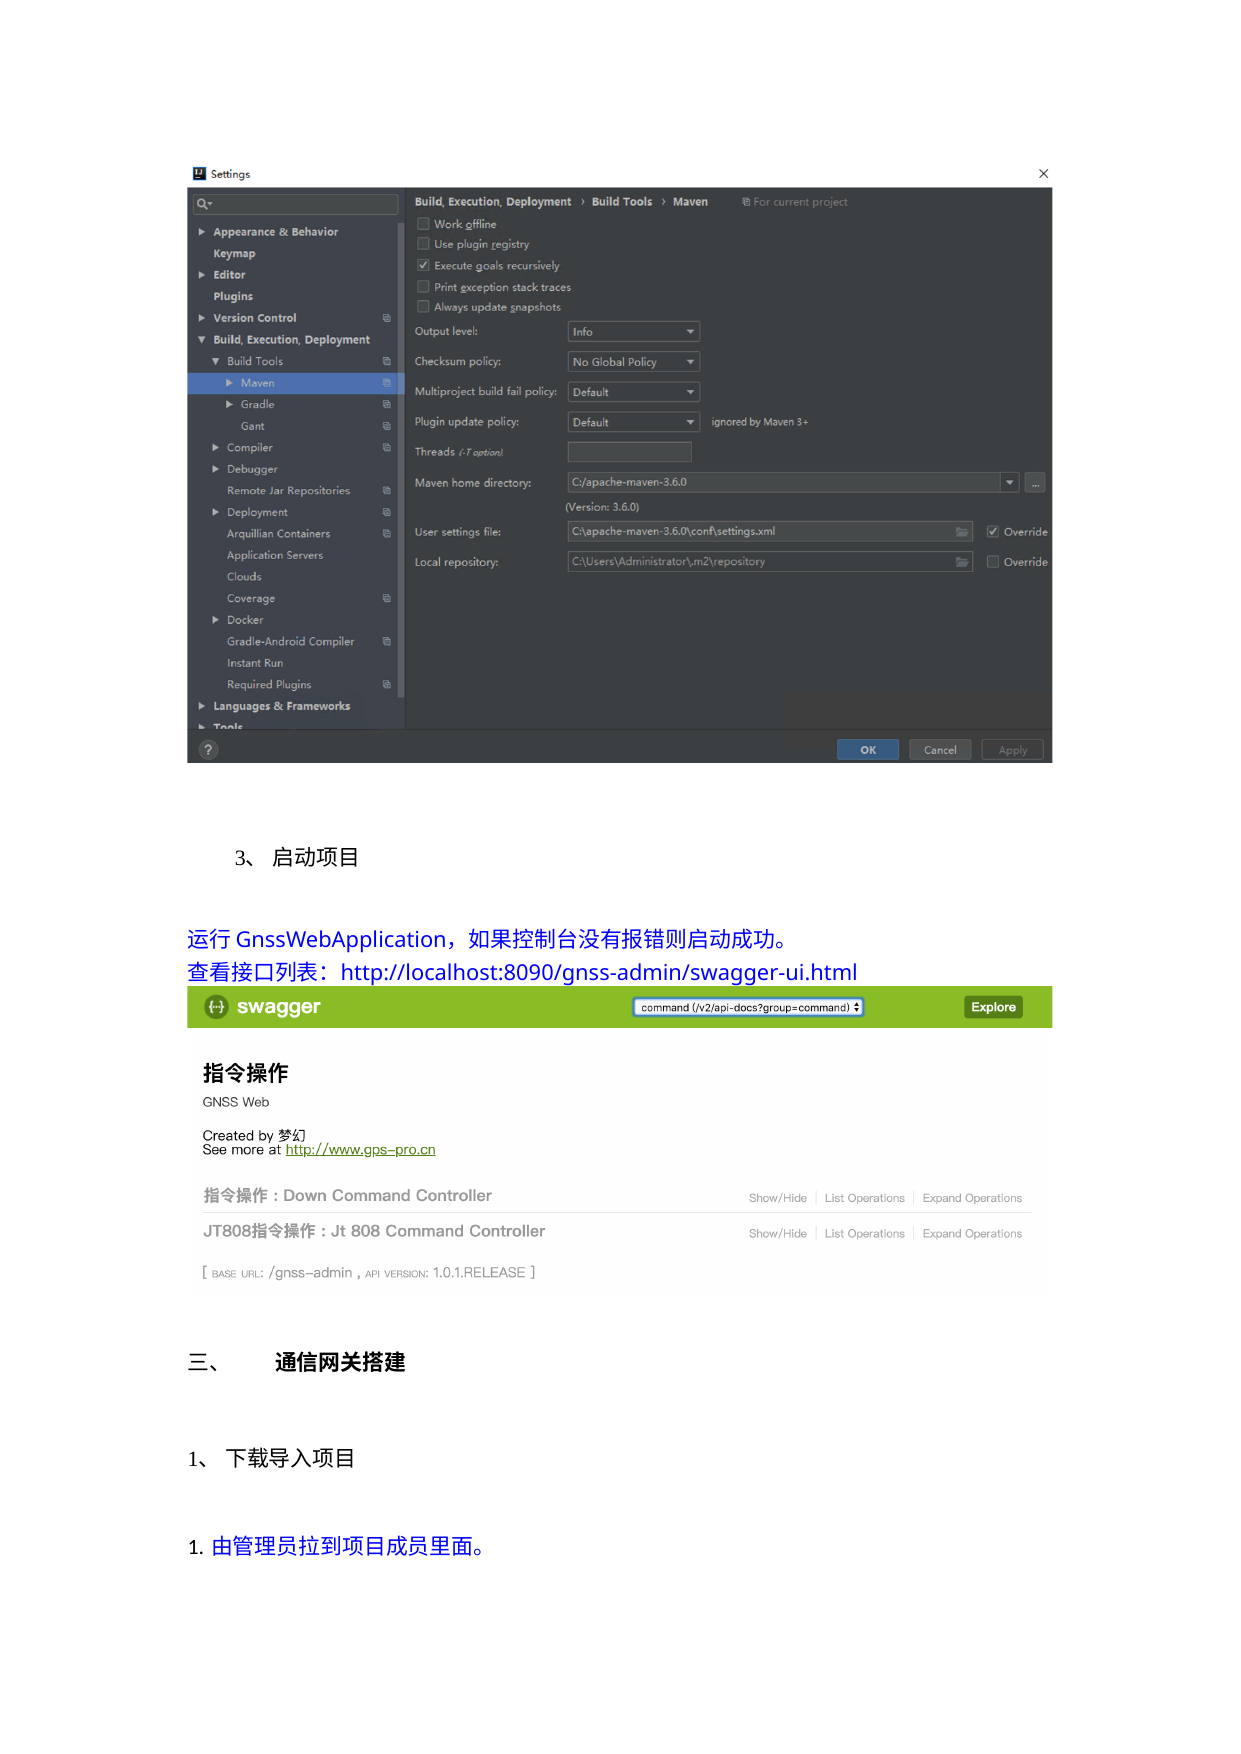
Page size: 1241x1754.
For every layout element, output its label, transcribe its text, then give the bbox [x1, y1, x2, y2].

list 启动项目 [234, 839, 1053, 872]
picture [187, 162, 1053, 763]
list 由管理员拉到项目成员里面。 [187, 1529, 1053, 1561]
text 查看接口列表：http://localhost:8090/gnss-admin/swagger-ui.html [187, 954, 1053, 986]
list 下载导入项目 [187, 1441, 1053, 1473]
text 运行GnssWebApplication，如果控制台没有报错则启动成功。 [187, 922, 1053, 954]
list 通信网关搭建 [187, 1344, 1053, 1377]
picture [187, 986, 1053, 1297]
